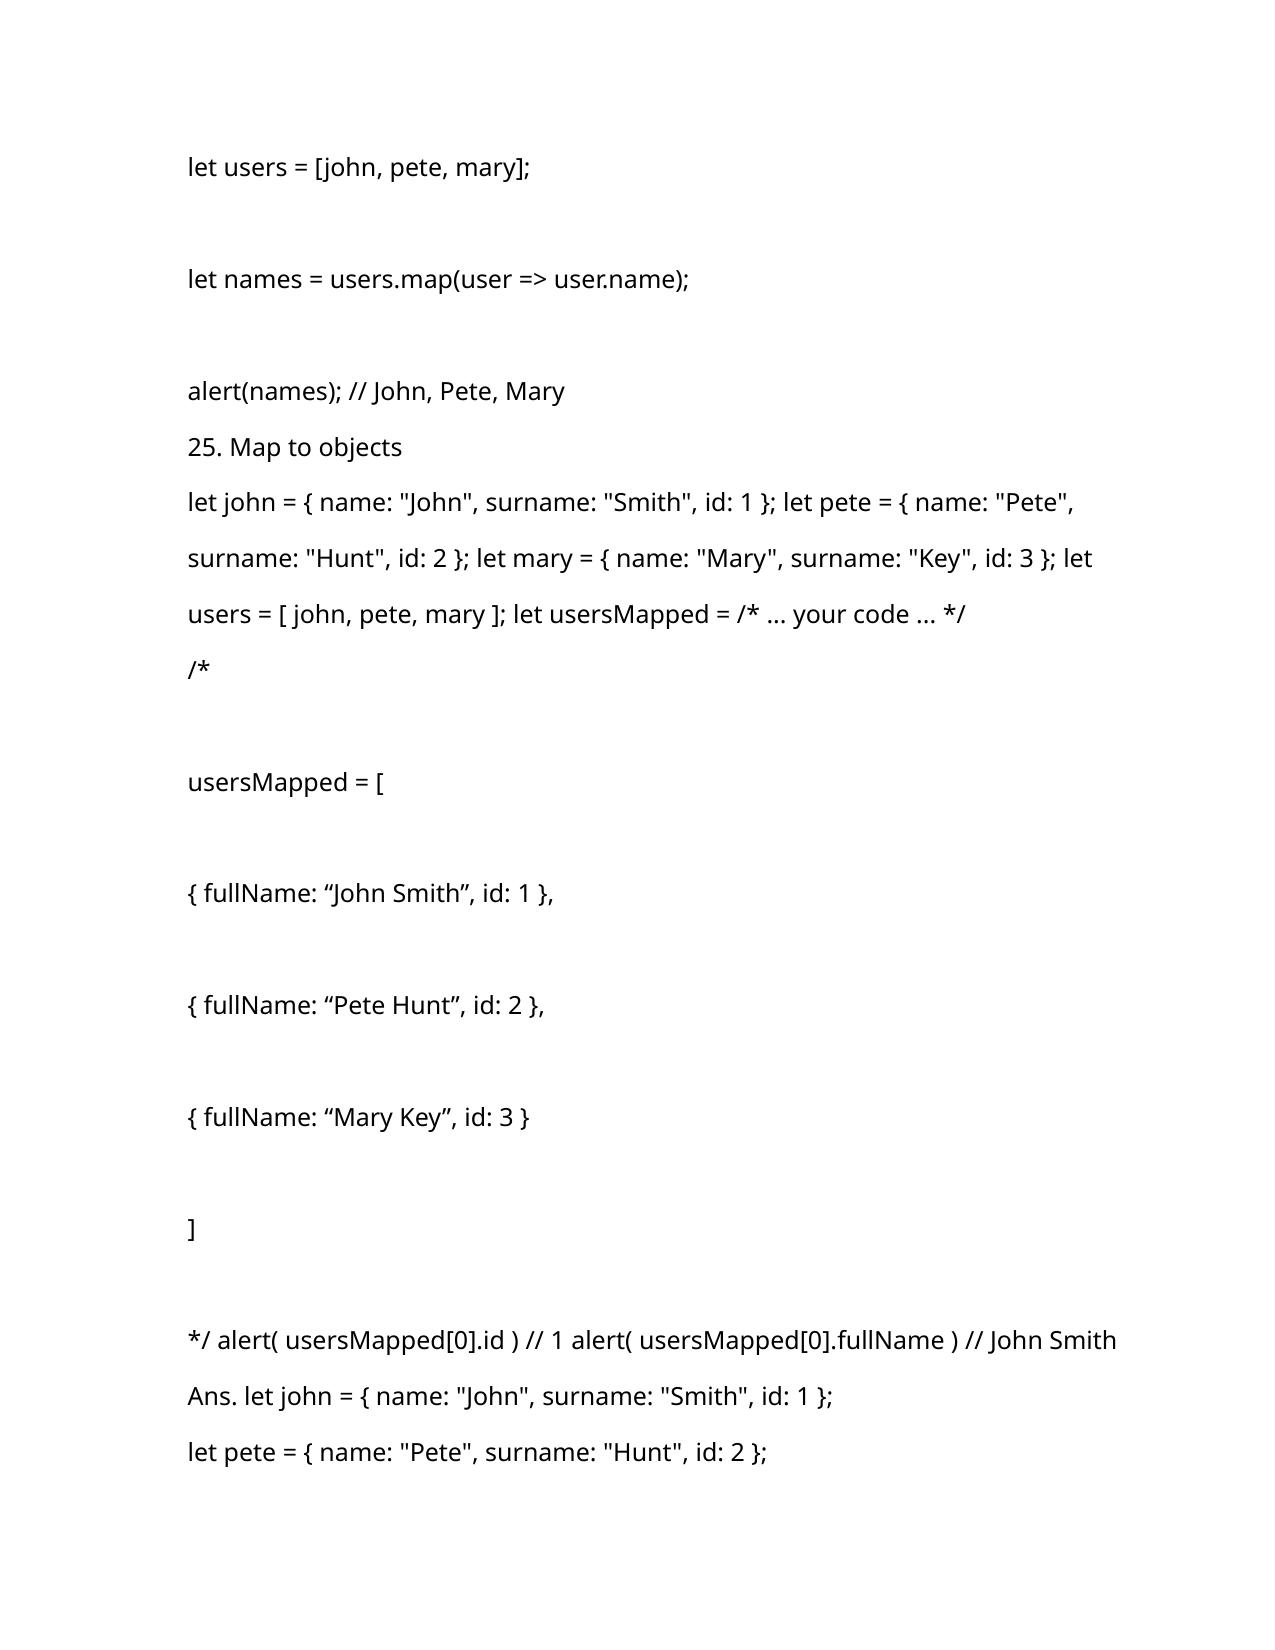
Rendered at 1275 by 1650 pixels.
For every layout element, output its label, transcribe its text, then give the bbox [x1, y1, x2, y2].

text alert(names); // John, Pete, Mary [187, 373, 1125, 407]
text ] [187, 1211, 1125, 1245]
text /* [187, 652, 1125, 687]
text 25. Map to objects [187, 429, 1125, 463]
text let names = users.map(user => user.name); [187, 262, 1125, 296]
text Ans. let john = { name: "John", surname: "Smith", id: 1 }; [187, 1378, 1125, 1412]
text let john = { name: "John", surname: "Smith", id: 1 }; let pete = { name: "Pete", [187, 485, 1125, 519]
text usersMapped = [ [187, 764, 1125, 798]
text */ alert( usersMapped[0].id ) // 1 alert( usersMapped[0].fullName ) // John Smith [187, 1322, 1125, 1357]
text { fullName: “Pete Hunt”, id: 2 }, [187, 987, 1125, 1022]
text surname: "Hunt", id: 2 }; let mary = { name: "Mary", surname: "Key", id: 3 }; let [187, 541, 1125, 575]
text let users = [john, pete, mary]; [187, 150, 1125, 184]
text { fullName: “John Smith”, id: 1 }, [187, 876, 1125, 910]
text users = [ john, pete, mary ]; let usersMapped = /* ... your code ... */ [187, 597, 1125, 631]
text { fullName: “Mary Key”, id: 3 } [187, 1099, 1125, 1133]
text let pete = { name: "Pete", surname: "Hunt", id: 2 }; [187, 1434, 1125, 1468]
